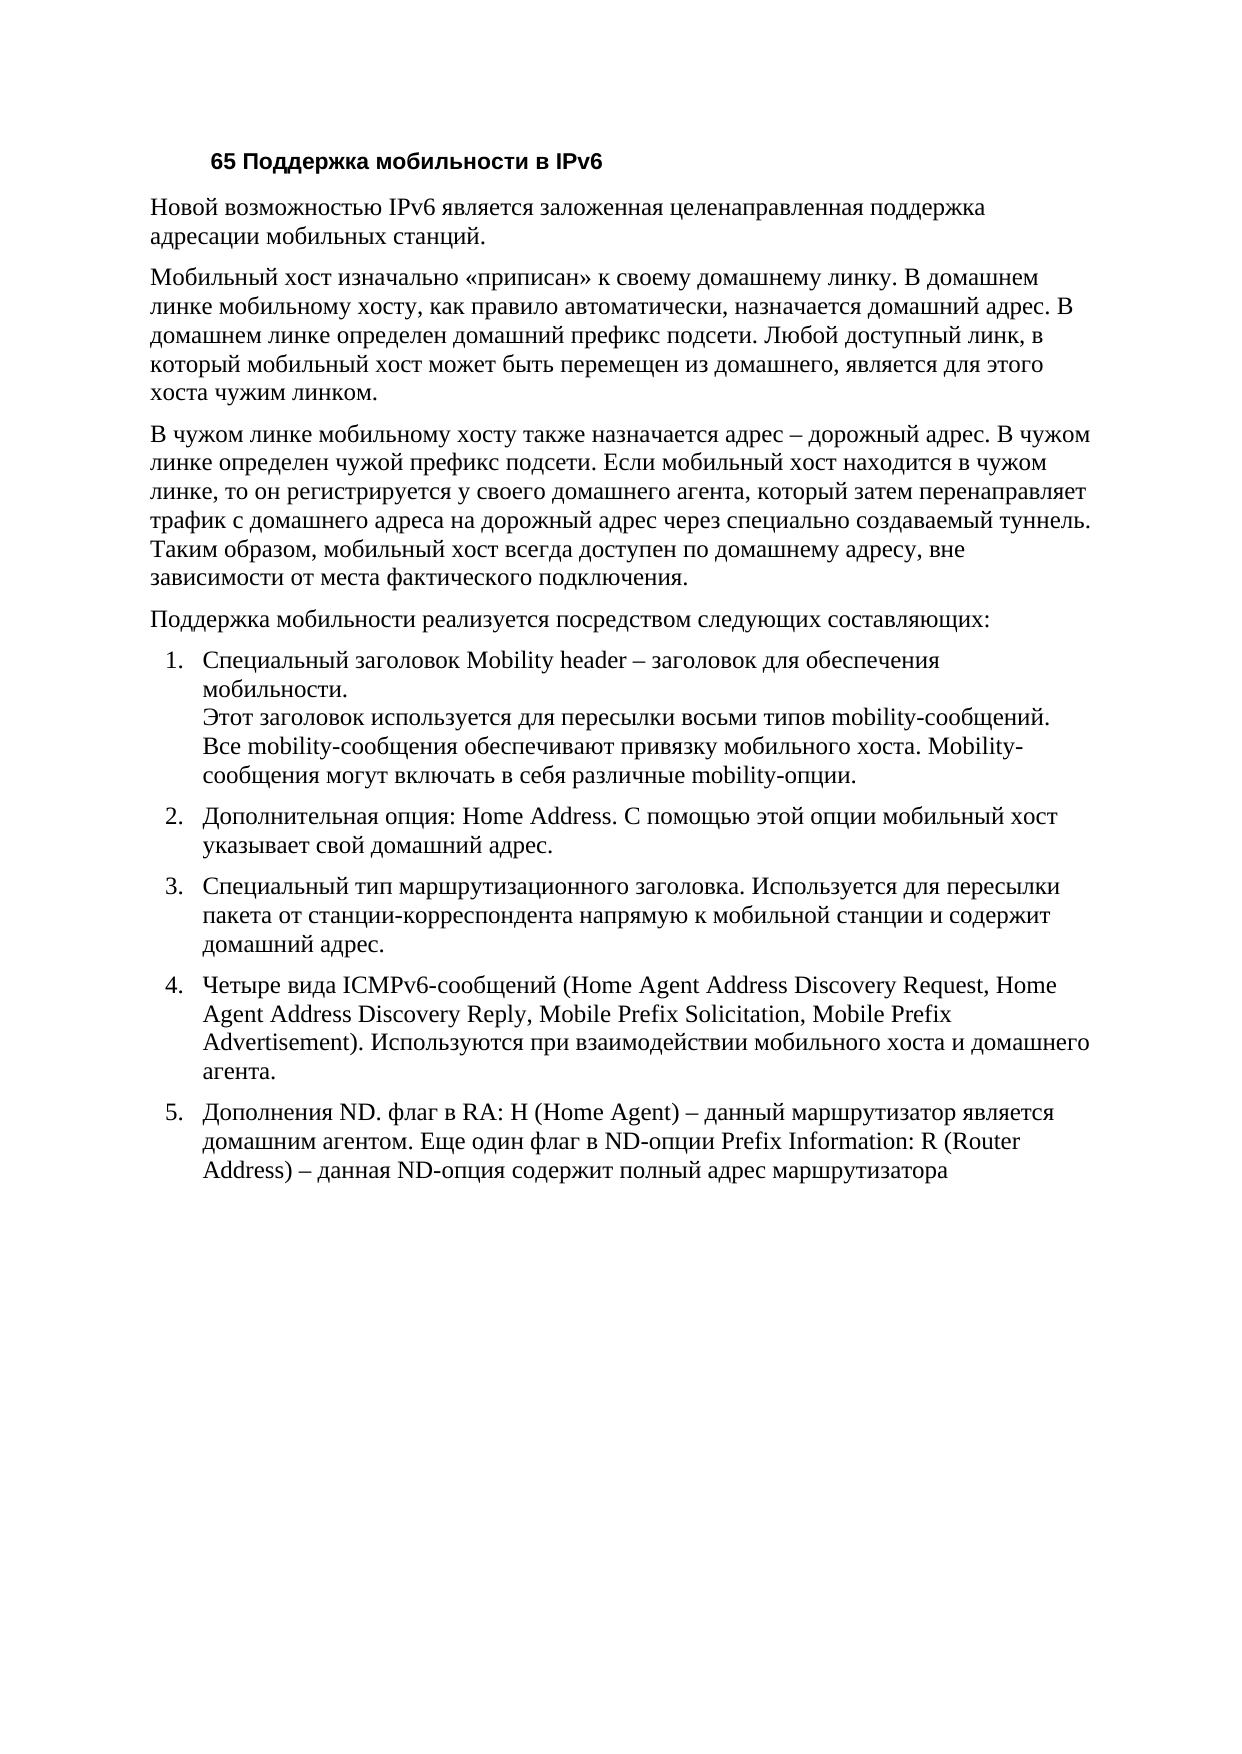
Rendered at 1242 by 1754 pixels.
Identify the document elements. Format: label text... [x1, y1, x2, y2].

text Мобильный хост изначально «приписан» к своему домашнему линку. В домашнем линке мобильному хосту, как правило автоматически, назначается домашний адрес. В домашнем линке определен домашний префикс подсети. Любой доступный линк, в который мобильный хост может быть перемещен из домашнего, является для этого хоста чужим линком. [150, 262, 1092, 406]
text В чужом линке мобильному хосту также назначается адрес – дорожный адрес. В чужом линке определен чужой префикс подсети. Если мобильный хост находится в чужом линке, то он регистрируется у своего домашнего агента, который затем перенаправляет трафик с домашнего адреса на дорожный адрес через специально создаваемый туннель. Таким образом, мобильный хост всегда доступен по домашнему адресу, вне зависимости от места фактического подключения. [150, 419, 1092, 591]
list Специальный тип маршрутизационного заголовка. Используется для пересылки пакета от станции-корреспондента напрямую к мобильной станции и содержит домашний адрес. [165, 871, 1092, 957]
list Четыре вида ICMPv6-сообщений (Home Agent Address Discovery Request, Home Agent Address Discovery Reply, Mobile Prefix Solicitation, Mobile Prefix Advertisement). Используются при взаимодействии мобильного хоста и домашнего агента. [165, 970, 1092, 1085]
list Дополнения ND. флаг в RA: H (Home Agent) – данный маршрутизатор является домашним агентом. Еще один флаг в ND-опции Prefix Information: R (Router Address) – данная ND-опция содержит полный адрес маршрутизатора [165, 1097, 1092, 1184]
text Поддержка мобильности реализуется посредством следующих составляющих: [150, 604, 1092, 632]
list Специальный заголовок Mobility header – заголовок для обеспечения мобильности. Этот заголовок используется для пересылки восьми типов mobility-сообщений. Все mobility-сообщения обеспечивают привязку мобильного хоста. Mobility-сообщения могут включать в себя различные mobility-опции. [165, 645, 1092, 789]
text 65 Поддержка мобильности в IPv6 [210, 148, 1092, 174]
text Новой возможностью IPv6 является заложенная целенаправленная поддержка адресации мобильных станций. [150, 192, 1092, 250]
list Дополнительная опция: Home Address. С помощью этой опции мобильный хост указывает свой домашний адрес. [165, 801, 1092, 859]
